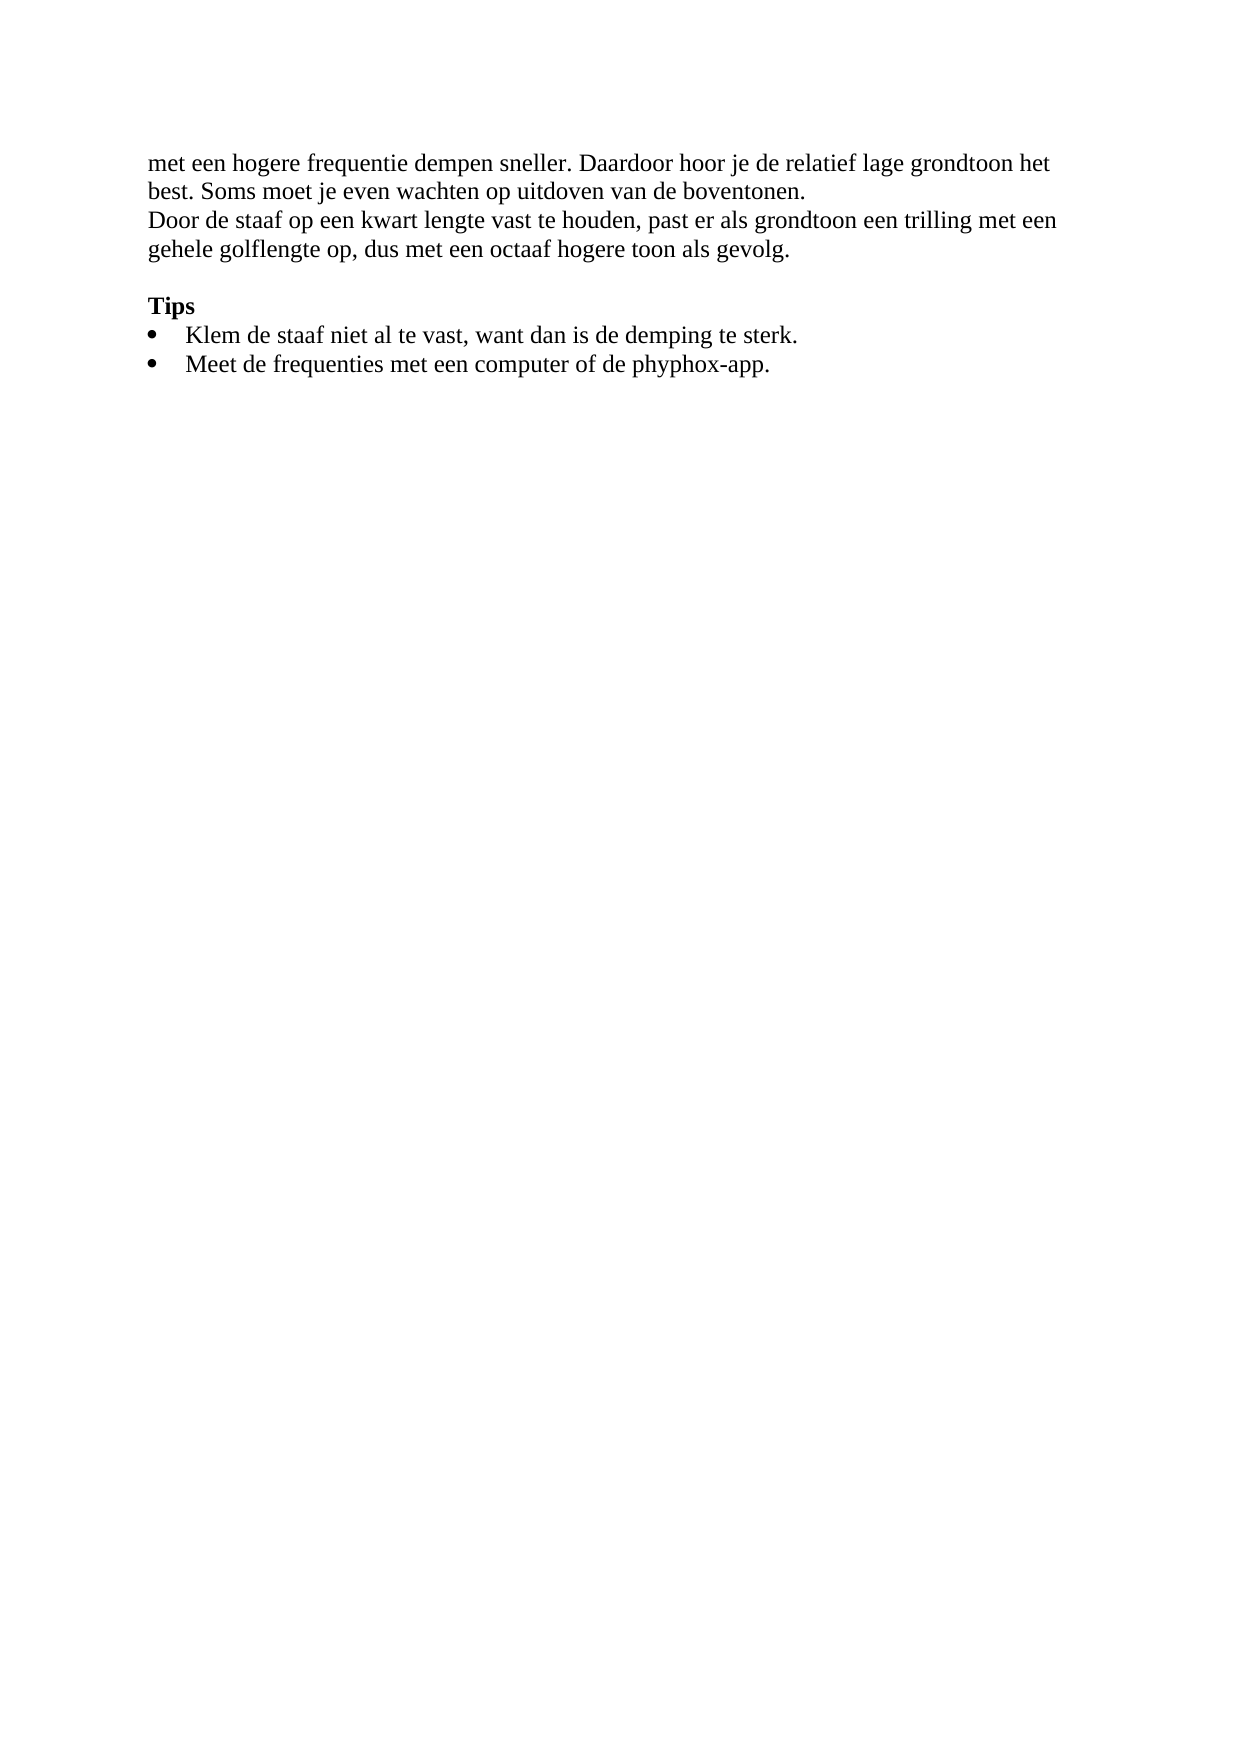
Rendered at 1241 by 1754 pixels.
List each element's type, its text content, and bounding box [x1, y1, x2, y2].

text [148, 148, 1093, 205]
list Klem de staaf niet al te vast, want dan is de demping te sterk. [148, 320, 1093, 349]
list Meet de frequenties met een computer of de phyphox-app. [148, 349, 1093, 378]
text Door de staaf op een kwart lengte vast te houden, past er als grondtoon een trilling met een gehele golflengte op, dus met een octaaf hogere toon als gevolg. [148, 205, 1093, 263]
text Tips [148, 291, 1093, 320]
